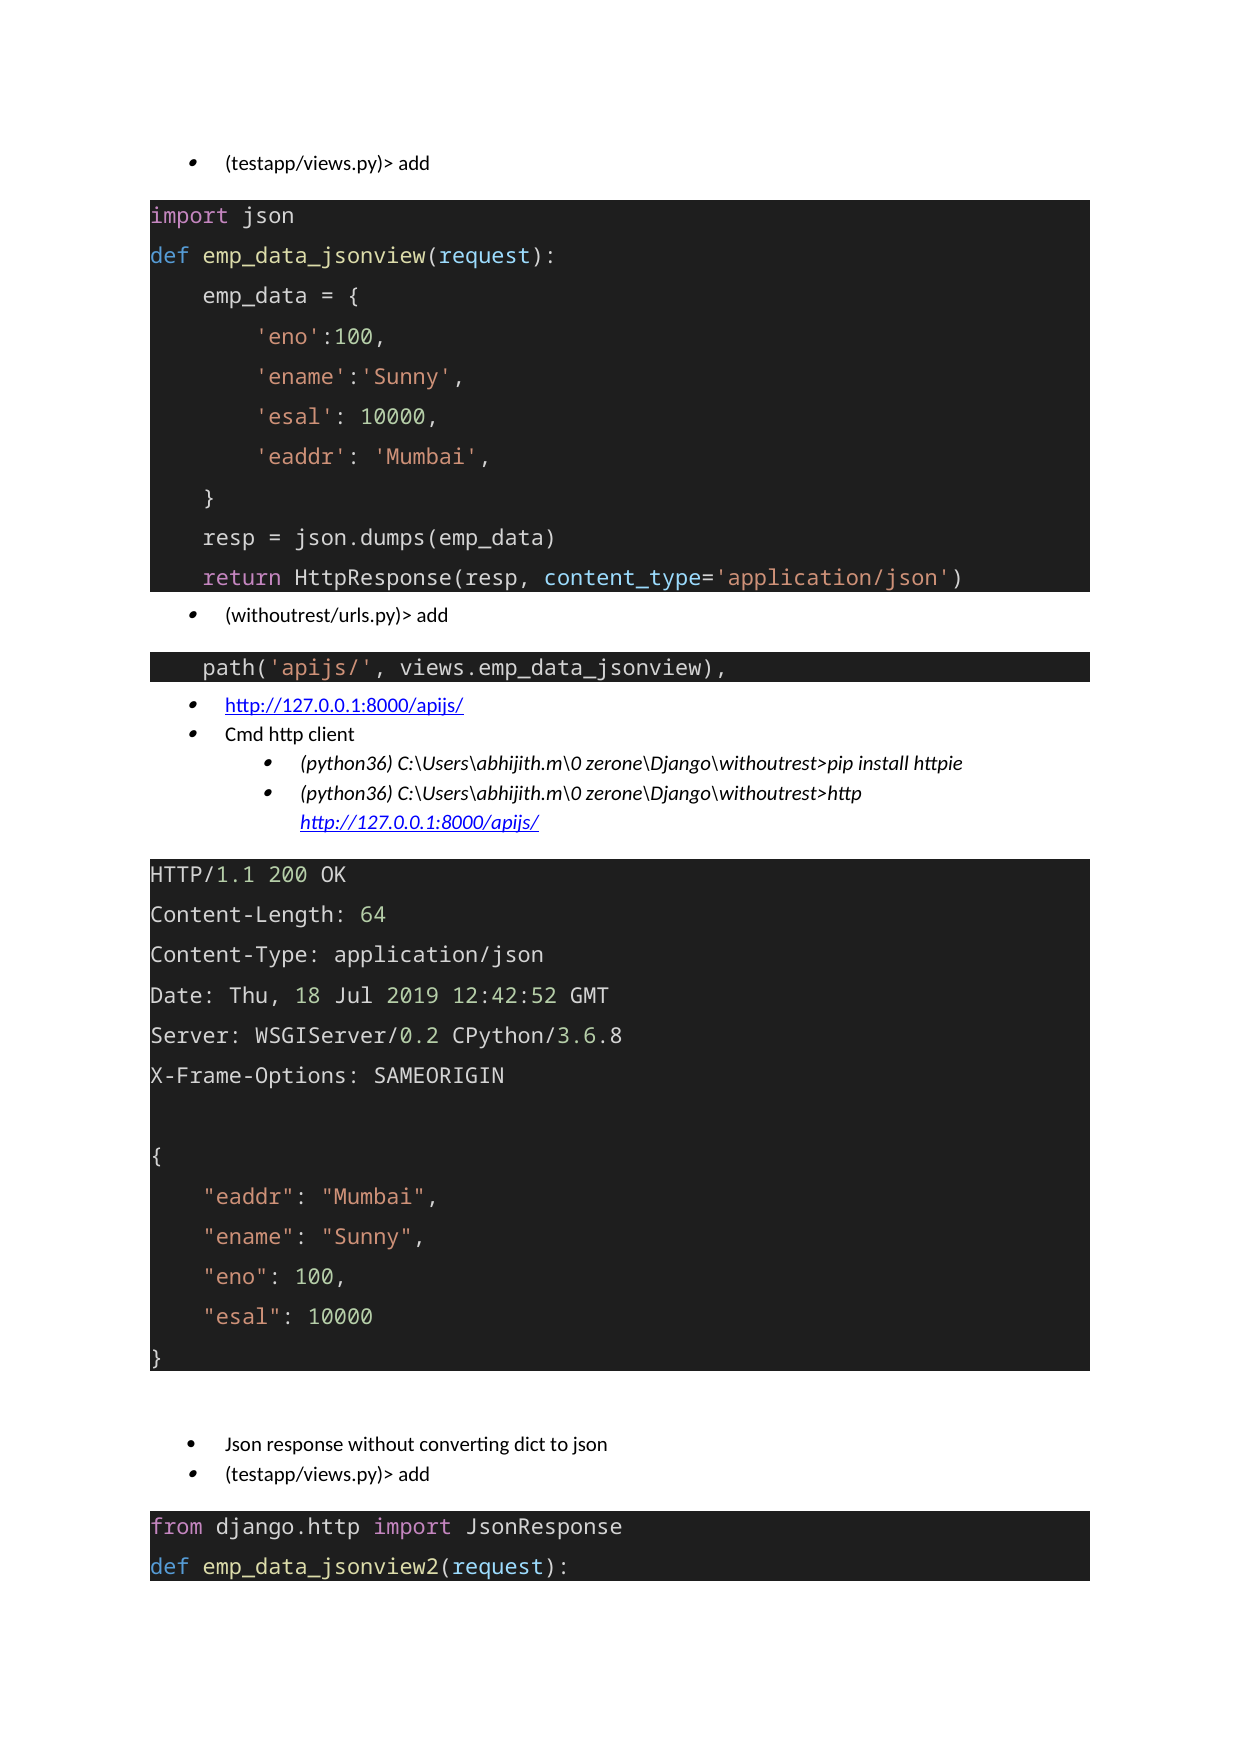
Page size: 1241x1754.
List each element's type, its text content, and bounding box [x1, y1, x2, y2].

list (testapp/views.py)> add [187, 1461, 1090, 1486]
text Server: WSGIServer/0.2 CPython/3.6.8 [150, 1020, 1090, 1049]
text emp_data = { [150, 280, 1090, 310]
text { [150, 1140, 1090, 1170]
text return HttpResponse(resp, content_type='application/json') [150, 562, 1090, 592]
text def emp_data_jsonview(request): [150, 240, 1090, 270]
text Content-Type: application/json [150, 939, 1090, 969]
list Cmd http client [187, 721, 1090, 747]
text from django.http import JsonResponse [150, 1511, 1090, 1541]
text resp = json.dumps(emp_data) [150, 522, 1090, 551]
text import json [150, 200, 1090, 230]
text "esal": 10000 [150, 1301, 1090, 1331]
list (python36) C:\Users\abhijith.m\0 zerone\Django\withoutrest>pip install httpie [262, 751, 1090, 776]
text "ename": "Sunny", [150, 1221, 1090, 1251]
text X-Frame-Options: SAMEORIGIN [150, 1060, 1090, 1090]
text Content-Length: 64 [150, 899, 1090, 929]
text path('apijs/', views.emp_data_jsonview), [150, 652, 1090, 682]
text 'eaddr': 'Mumbai', [150, 441, 1090, 471]
list Json response without converting dict to json [187, 1432, 1090, 1457]
text HTTP/1.1 200 OK [150, 859, 1090, 889]
text "eaddr": "Mumbai", [150, 1181, 1090, 1210]
text "eno": 100, [150, 1261, 1090, 1291]
text 'ename':'Sunny', [150, 361, 1090, 391]
list (testapp/views.py)> add [187, 150, 1090, 175]
text } [150, 1341, 1090, 1371]
list http://127.0.0.1:8000/apijs/ [187, 692, 1090, 718]
text } [150, 481, 1090, 511]
text Date: Thu, 18 Jul 2019 12:42:52 GMT [150, 979, 1090, 1009]
list (python36) C:\Users\abhijith.m\0 zerone\Django\withoutrest>http http://127.0.0.1:8000/apijs/ [262, 780, 1090, 834]
text 'eno':100, [150, 321, 1090, 350]
text 'esal': 10000, [150, 401, 1090, 431]
text def emp_data_jsonview2(request): [150, 1551, 1090, 1581]
list (withoutrest/urls.py)> add [187, 602, 1090, 627]
